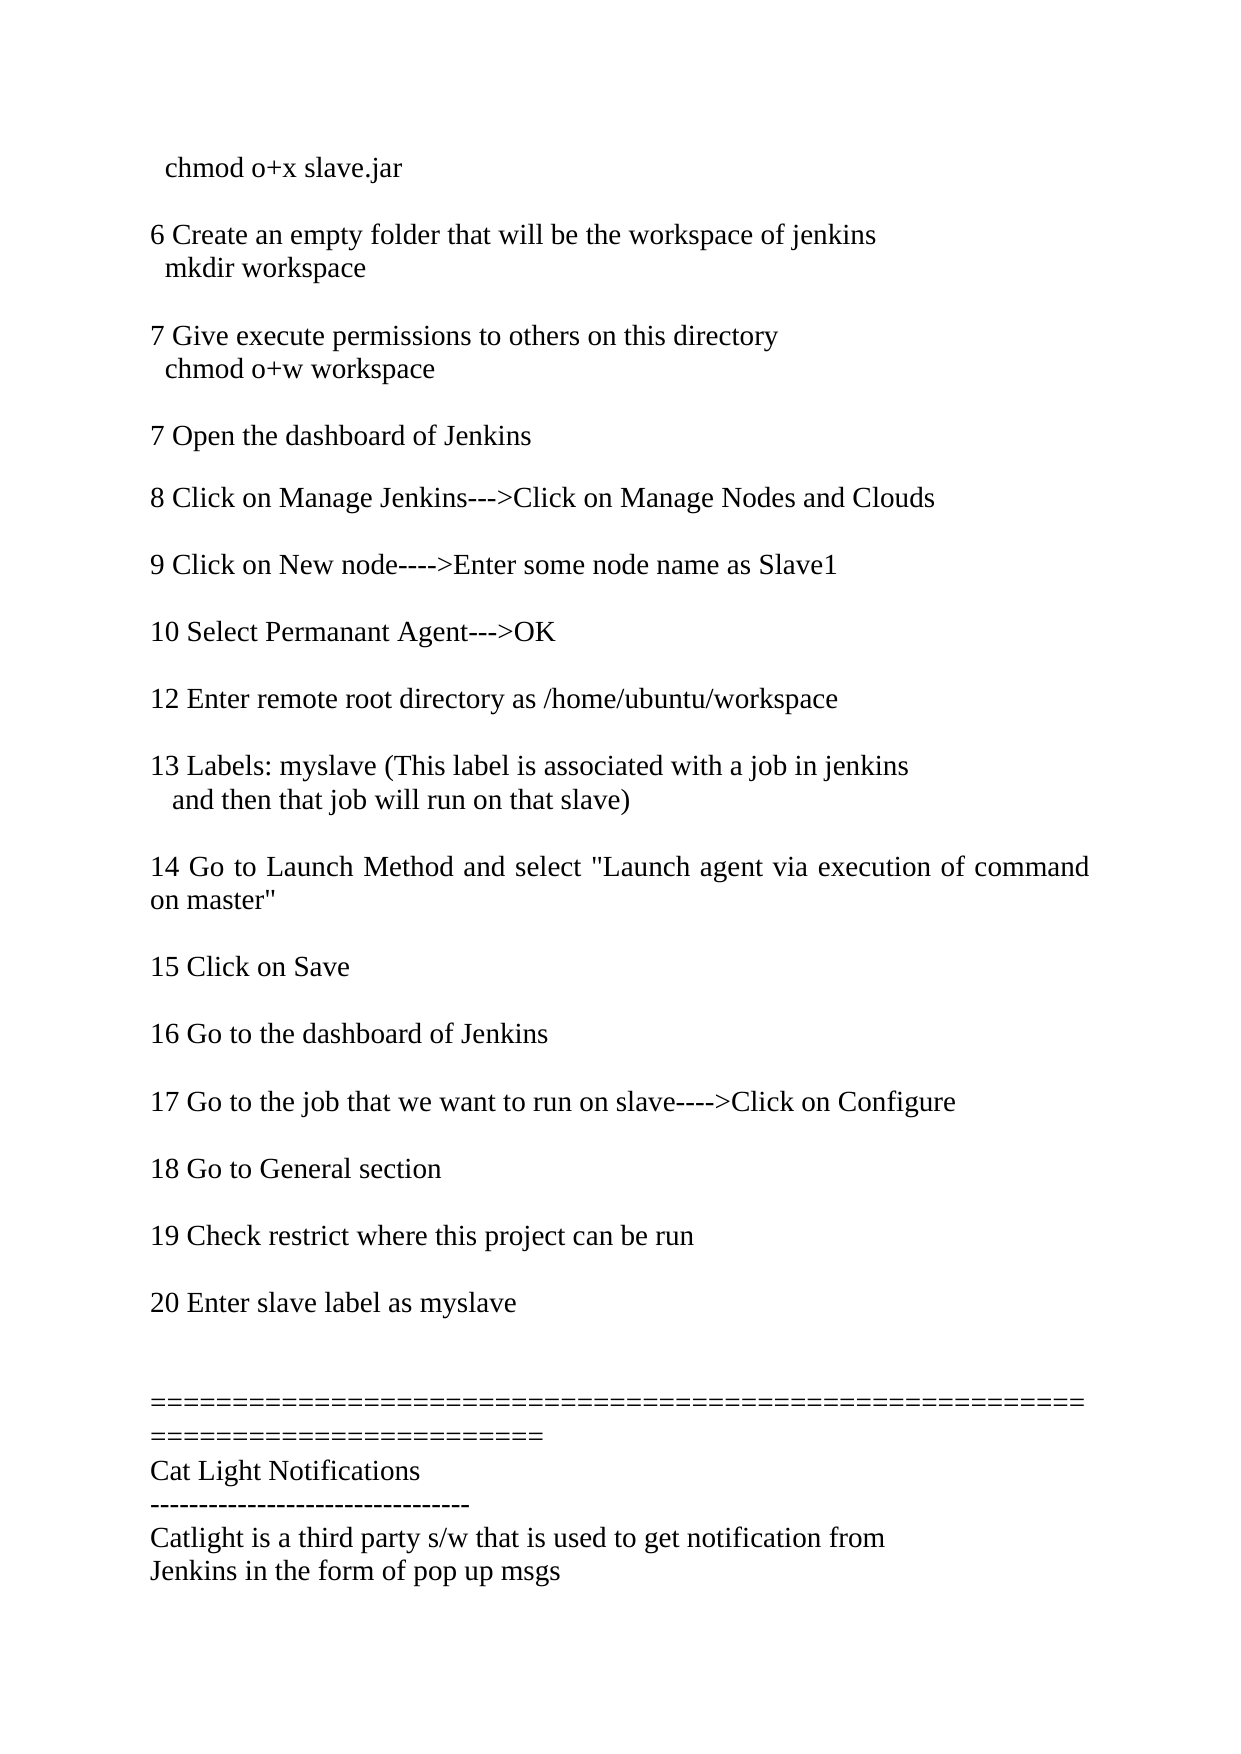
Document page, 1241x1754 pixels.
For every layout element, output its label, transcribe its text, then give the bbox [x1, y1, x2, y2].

text 14 Go to Launch Method and select "Launch agent via execution of command on master" [150, 849, 1090, 916]
text Jenkins in the form of pop up msgs [150, 1553, 1090, 1587]
text --------------------------------- [150, 1486, 1090, 1520]
text 19 Check restrict where this project can be run [150, 1218, 1090, 1251]
text and then that job will run on that slave) [150, 782, 1090, 815]
text 16 Go to the dashboard of Jenkins [150, 1017, 1090, 1050]
text 15 Click on Save [150, 949, 1090, 983]
text 7 Open the dashboard of Jenkins [150, 418, 1090, 452]
text 18 Go to General section [150, 1151, 1090, 1184]
text 9 Click on New node---->Enter some node name as Slave1 [150, 547, 1090, 581]
text ================================================================================= [150, 1386, 1090, 1453]
text Cat Light Notifications [150, 1453, 1090, 1486]
text Catlight is a third party s/w that is used to get notification from [150, 1520, 1090, 1553]
text 20 Enter slave label as myslave [150, 1285, 1090, 1318]
text mkdir workspace [150, 251, 1090, 284]
text 10 Select Permanant Agent--->OK [150, 614, 1090, 648]
text 7 Give execute permissions to others on this directory [150, 318, 1090, 351]
text 13 Labels: myslave (This label is associated with a job in jenkins [150, 748, 1090, 782]
text 17 Go to the job that we want to run on slave---->Click on Configure [150, 1084, 1090, 1117]
text 8 Click on Manage Jenkins--->Click on Manage Nodes and Clouds [150, 480, 1090, 513]
text chmod o+w workspace [150, 351, 1090, 385]
text 12 Enter remote root directory as /home/ubuntu/workspace [150, 681, 1090, 715]
text chmod o+x slave.jar [150, 150, 1090, 183]
text 6 Create an empty folder that will be the workspace of jenkins [150, 217, 1090, 251]
